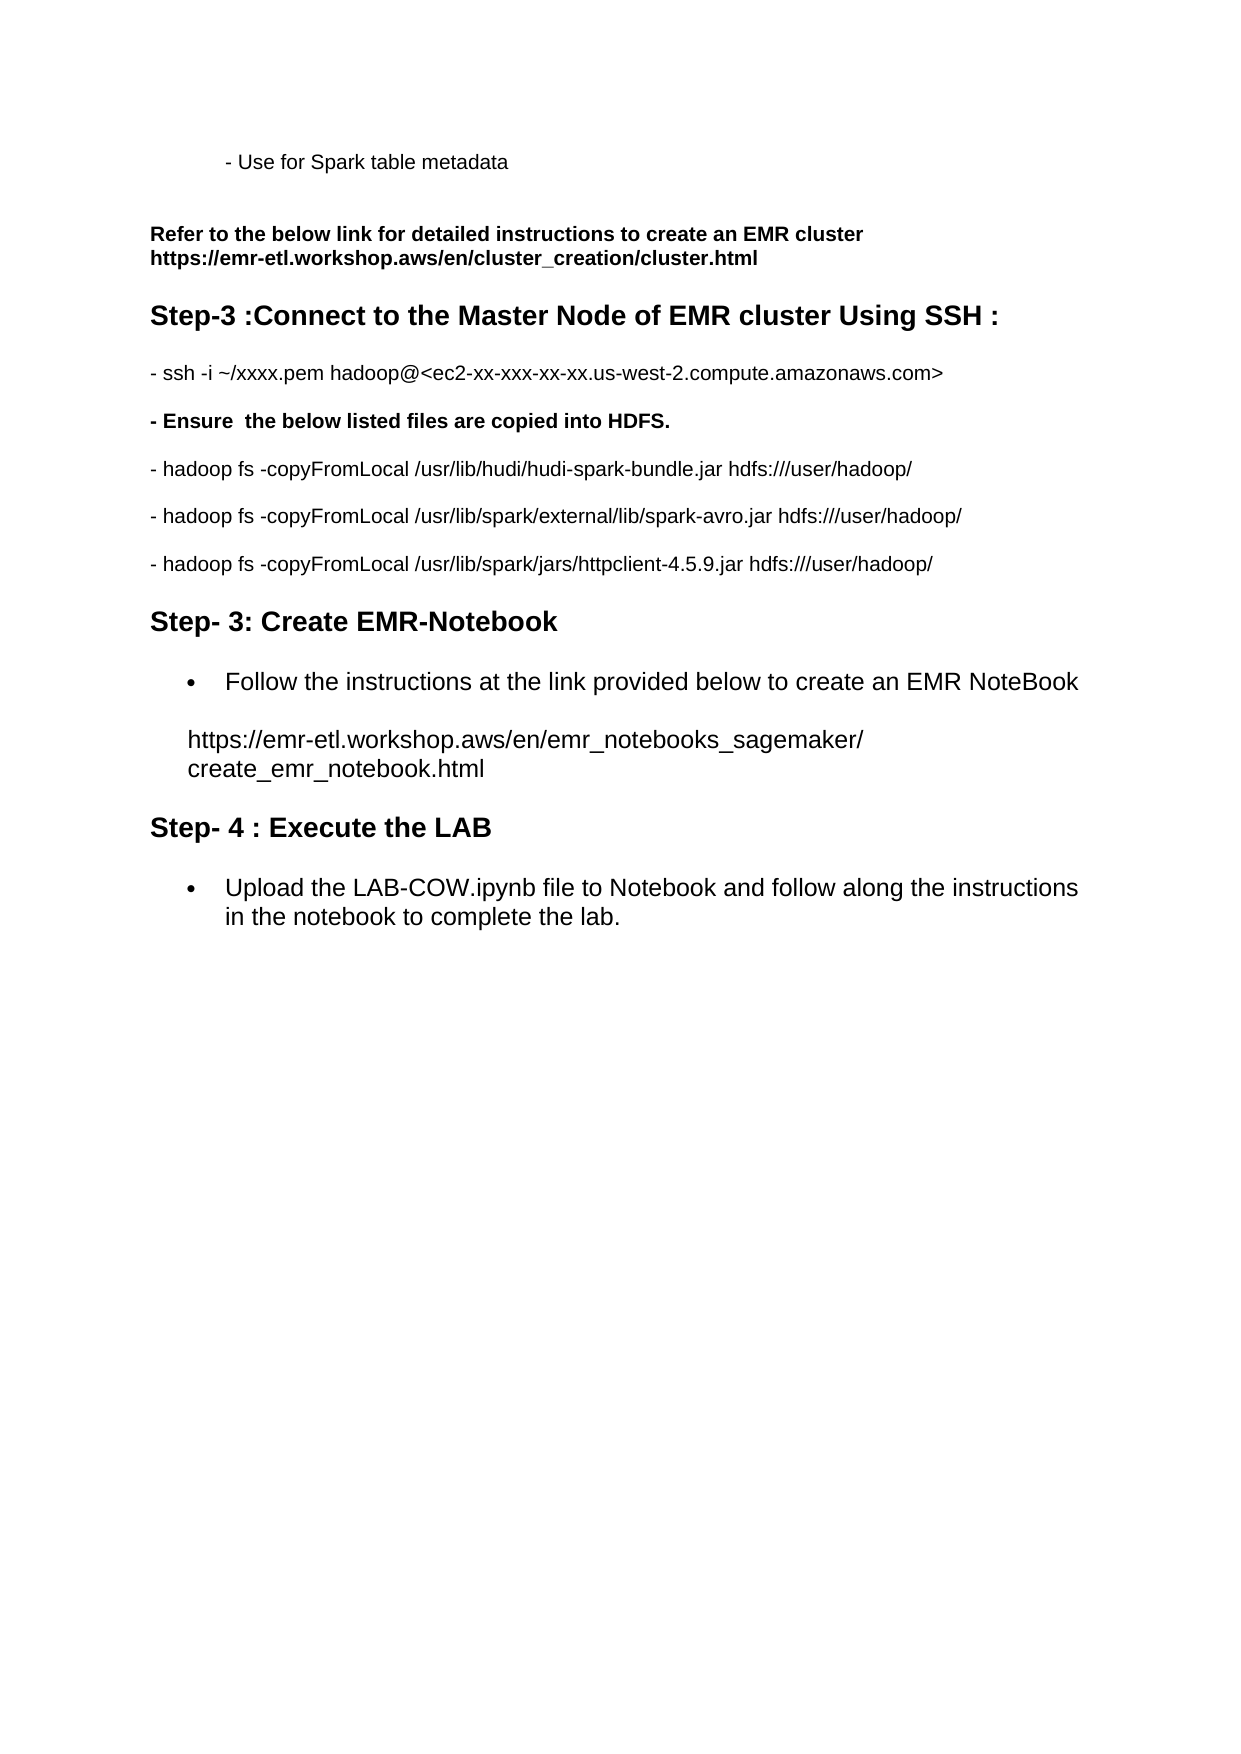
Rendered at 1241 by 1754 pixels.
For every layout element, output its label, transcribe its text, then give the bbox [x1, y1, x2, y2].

text Step- 3: Create EMR-Notebook [150, 605, 1090, 638]
text - Use for Spark table metadata [225, 150, 1090, 174]
text - hadoop fs -copyFromLocal /usr/lib/spark/jars/httpclient-4.5.9.jar hdfs:///user/hadoop/ [150, 552, 1090, 576]
text - hadoop fs -copyFromLocal /usr/lib/hudi/hudi-spark-bundle.jar hdfs:///user/hadoop/ [150, 456, 1090, 480]
list Upload the LAB-COW.ipynb file to Notebook and follow along the instructions in the notebook to complete the lab. [187, 873, 1090, 931]
text https://emr-etl.workshop.aws/en/emr_notebooks_sagemaker/create_emr_notebook.html [187, 725, 1090, 782]
text - hadoop fs -copyFromLocal /usr/lib/spark/external/lib/spark-avro.jar hdfs:///user/hadoop/ [150, 504, 1090, 528]
text Step-3 :Connect to the Master Node of EMR cluster Using SSH : [150, 299, 1090, 331]
text https://emr-etl.workshop.aws/en/cluster_creation/cluster.html [150, 246, 1090, 270]
text Refer to the below link for detailed instructions to create an EMR cluster [150, 222, 1090, 246]
text - ssh -i ~/xxxx.pem hadoop@<ec2-xx-xxx-xx-xx.us-west-2.compute.amazonaws.com> [150, 361, 1090, 384]
text - Ensure the below listed files are copied into HDFS. [150, 408, 1090, 432]
text Step- 4 : Execute the LAB [150, 811, 1090, 844]
list Follow the instructions at the link provided below to create an EMR NoteBook [187, 667, 1090, 696]
